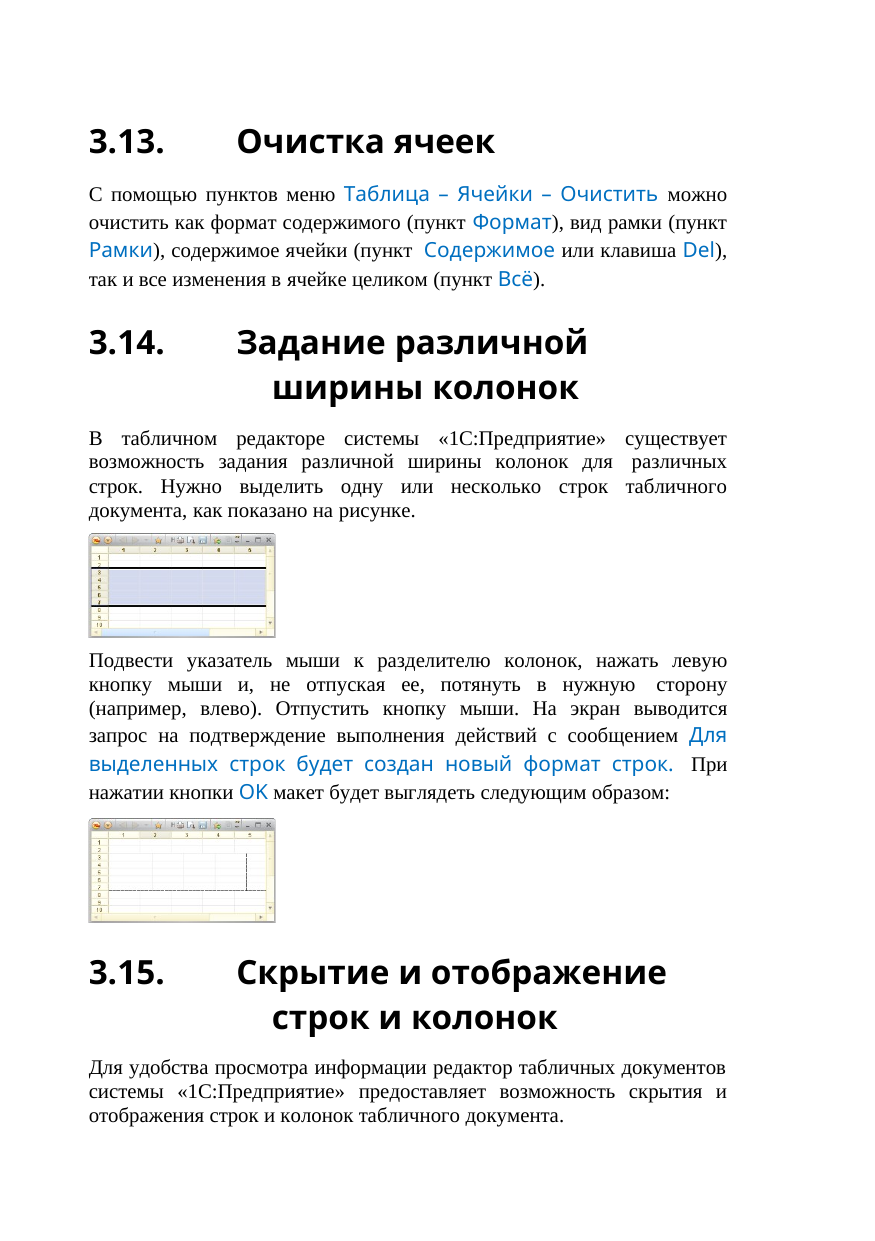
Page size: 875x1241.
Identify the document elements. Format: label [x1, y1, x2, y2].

picture [88, 818, 276, 923]
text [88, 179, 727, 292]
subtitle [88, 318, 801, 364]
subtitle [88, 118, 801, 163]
picture [88, 533, 276, 638]
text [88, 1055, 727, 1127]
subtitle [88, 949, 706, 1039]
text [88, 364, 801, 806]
